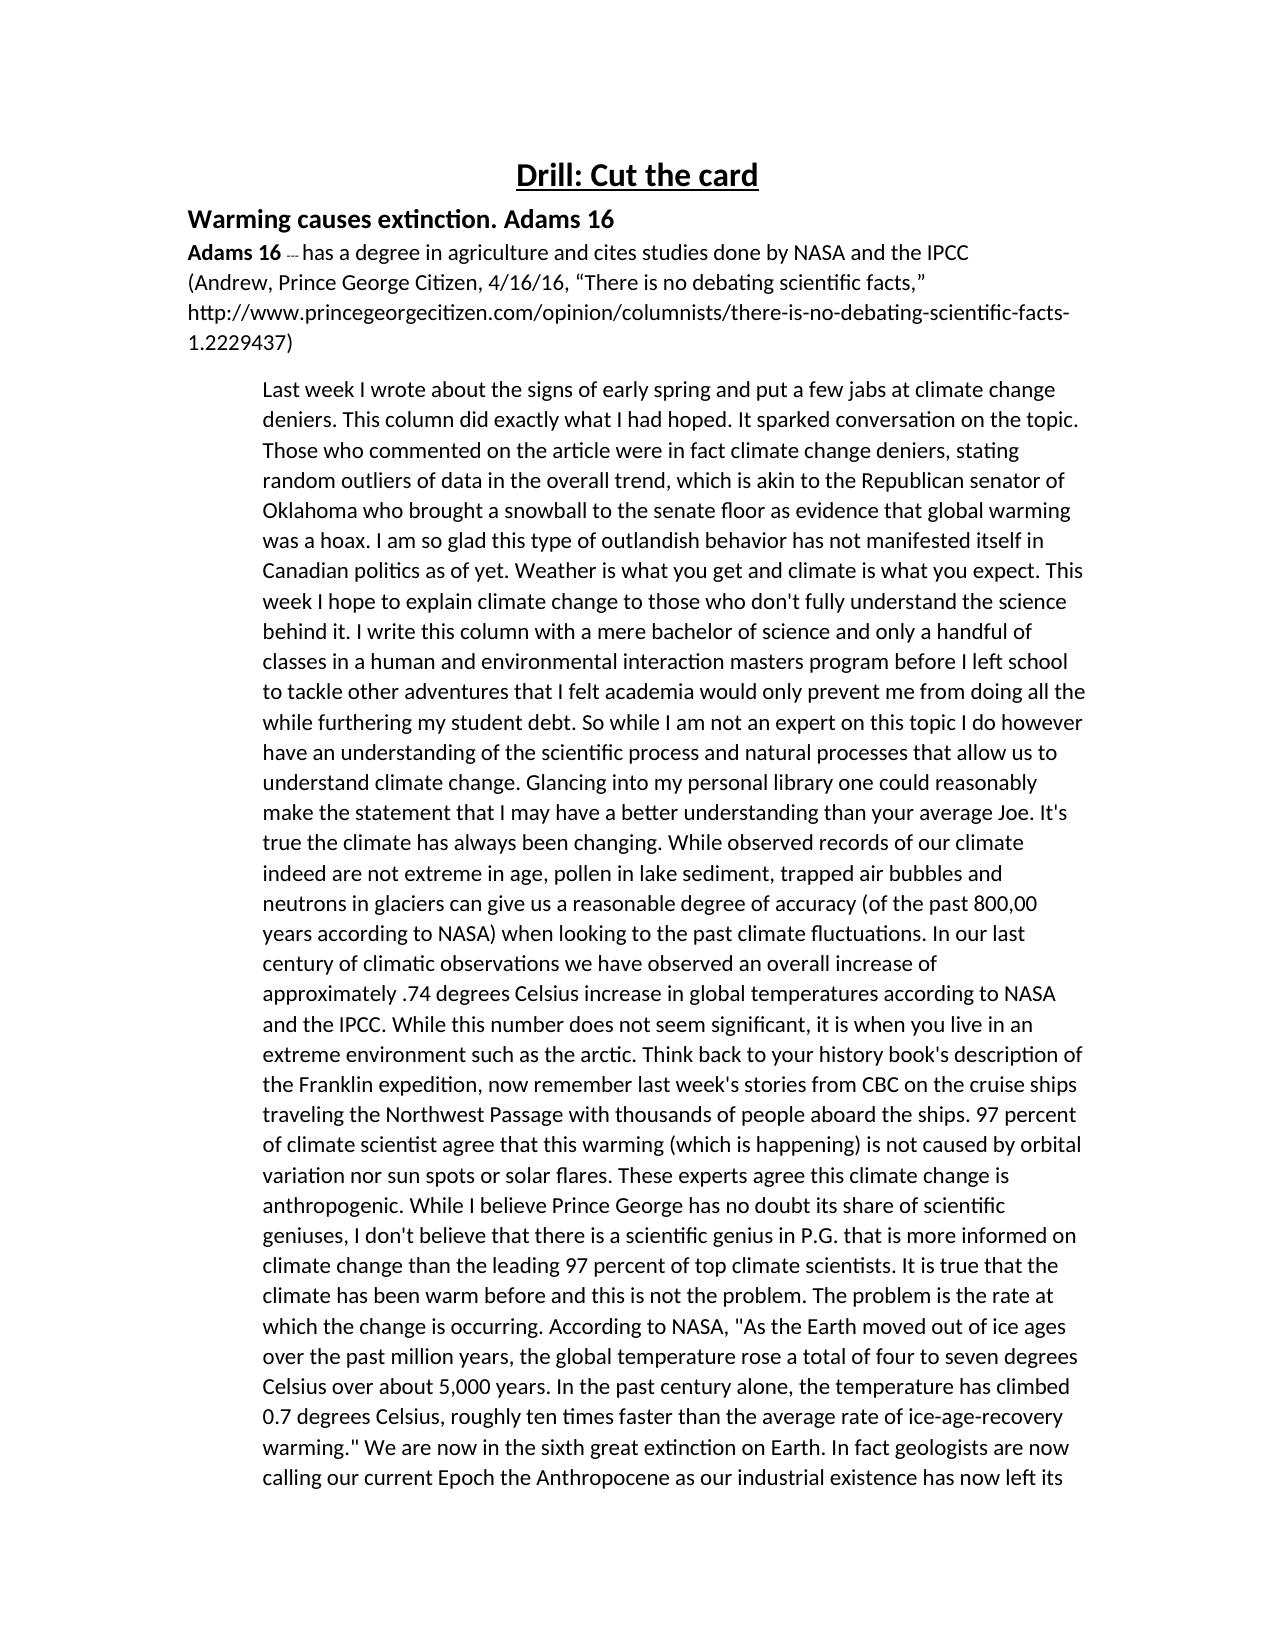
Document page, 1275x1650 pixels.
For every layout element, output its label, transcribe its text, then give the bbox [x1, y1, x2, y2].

subtitle Drill: Cut the card [187, 154, 1087, 195]
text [262, 375, 1087, 1491]
text Adams 16 --- has a degree in agriculture and cites studies done by NASA and the IPCC (Andrew, Prince George Citizen, 4/16/16, “There is no debating scientific facts,” http://www.princegeorgecitizen.com/opinion/columnists/there-is-no-debating-scientific-facts-1.2229437) [187, 238, 1087, 357]
subtitle Warming causes extinction. Adams 16 [187, 202, 1087, 235]
